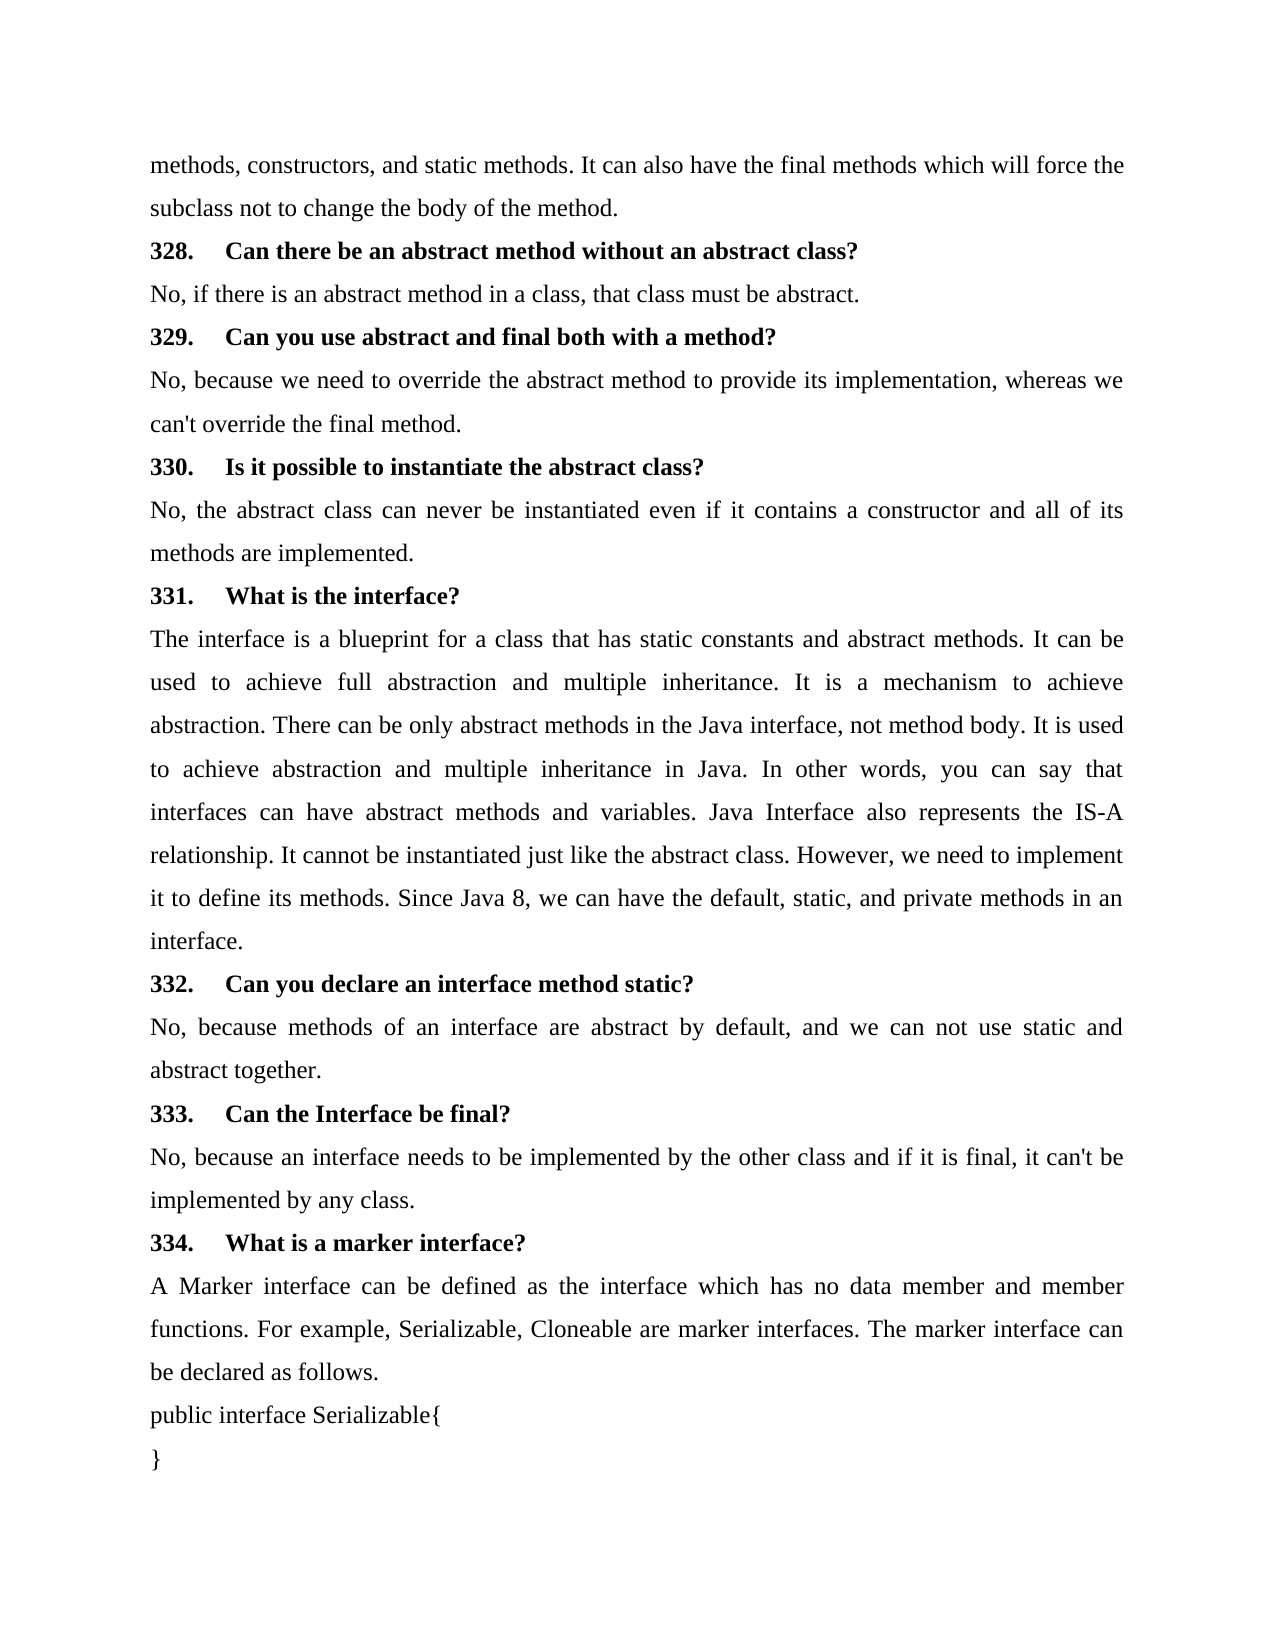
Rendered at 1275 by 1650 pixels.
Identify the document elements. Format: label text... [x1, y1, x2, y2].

list Can the Interface be final? [150, 1099, 1125, 1127]
text A Marker interface can be defined as the interface which has no data member and member functions. For example, Serializable, Cloneable are marker interfaces. The marker interface can be declared as follows. [150, 1271, 1125, 1386]
text public interface Serializable{ [150, 1401, 1125, 1429]
text } [150, 1444, 1125, 1472]
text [150, 150, 1125, 222]
list Can you declare an interface method static? [150, 969, 1125, 998]
text The interface is a blueprint for a class that has static constants and abstract methods. It can be used to achieve full abstraction and multiple inheritance. It is a mechanism to achieve abstraction. There can be only abstract methods in the Java interface, not method body. It is used to achieve abstraction and multiple inheritance in Java. In other words, you can say that interfaces can have abstract methods and variables. Java Interface also represents the IS-A relationship. It cannot be instantiated just like the abstract class. However, we need to implement it to define its methods. Since Java 8, we can have the default, static, and private methods in an interface. [150, 624, 1125, 955]
text No, if there is an abstract method in a class, that class must be abstract. [150, 279, 1125, 308]
text No, because we need to override the abstract method to provide its implementation, whereas we can't override the final method. [150, 366, 1125, 437]
text No, because an interface needs to be implemented by the other class and if it is final, it can't be implemented by any class. [150, 1142, 1125, 1214]
text No, because methods of an interface are abstract by default, and we can not use static and abstract together. [150, 1012, 1125, 1084]
text No, the abstract class can never be instantiated even if it contains a constructor and all of its methods are implemented. [150, 495, 1125, 567]
list Can you use abstract and final both with a method? [150, 322, 1125, 351]
list Is it possible to instantiate the abstract class? [150, 452, 1125, 481]
list What is a marker interface? [150, 1228, 1125, 1257]
list What is the interface? [150, 581, 1125, 610]
list Can there be an abstract method without an abstract class? [150, 236, 1125, 265]
